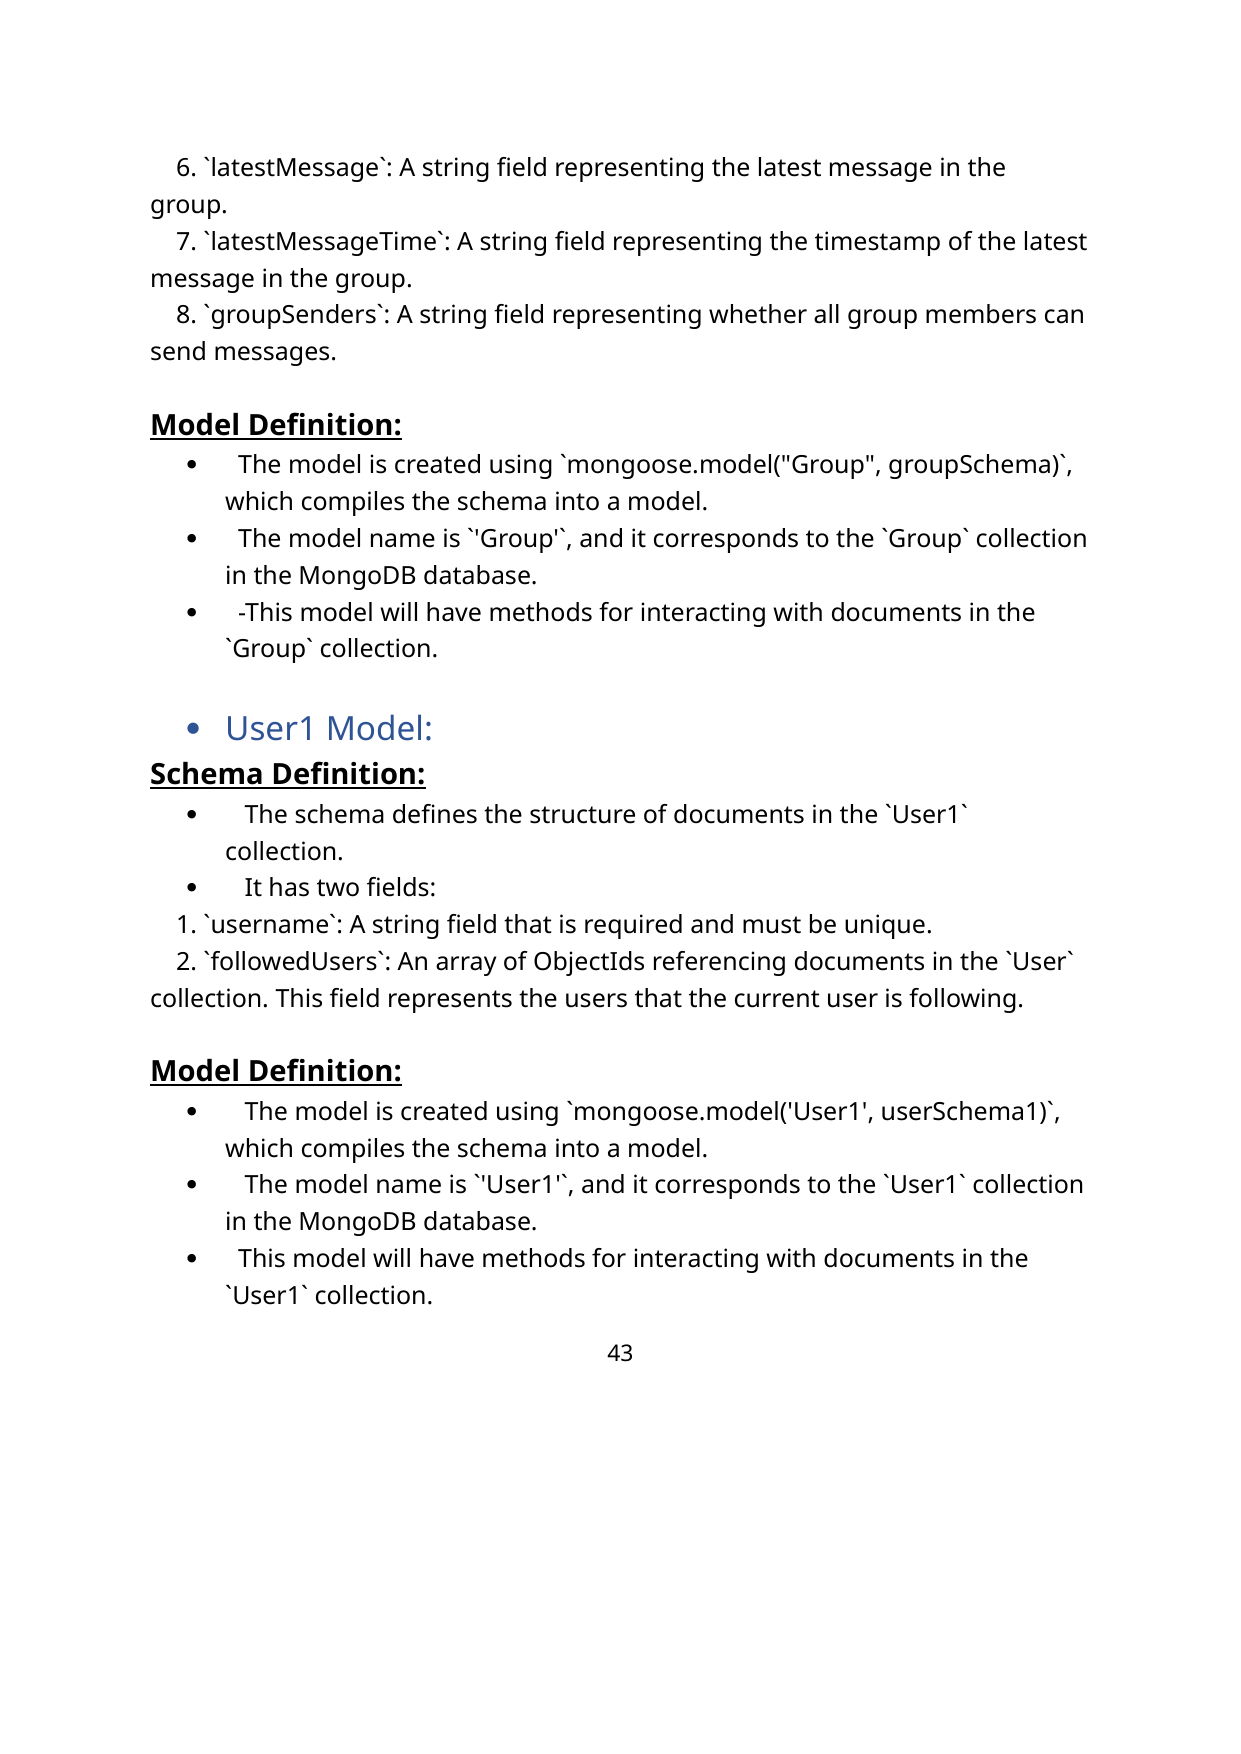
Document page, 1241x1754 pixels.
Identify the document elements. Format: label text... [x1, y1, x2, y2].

list It has two fields: [187, 870, 1090, 904]
text Model Definition: [150, 1051, 1090, 1090]
list -This model will have methods for interacting with documents in the `Group` collection. [187, 594, 1090, 665]
list User1 Model: [187, 704, 1090, 750]
text 2. `followedUsers`: An array of ObjectIds referencing documents in the `User` collection. This field represents the users that the current user is following. [150, 943, 1090, 1014]
list This model will have methods for interacting with documents in the `User1` collection. [187, 1241, 1090, 1311]
text 8. `groupSenders`: A string field representing whether all group members can send messages. [150, 297, 1090, 368]
text 7. `latestMessageTime`: A string field representing the timestamp of the latest message in the group. [150, 223, 1090, 294]
text 6. `latestMessage`: A string field representing the latest message in the group. [150, 150, 1090, 221]
list The schema defines the structure of documents in the `User1` collection. [187, 796, 1090, 867]
text Schema Definition: [150, 753, 1090, 793]
list The model is created using `mongoose.model('User1', userSchema1)`, which compiles the schema into a model. [187, 1093, 1090, 1164]
list The model is created using `mongoose.model("Group", groupSchema)`, which compiles the schema into a model. [187, 447, 1090, 518]
list The model name is `'Group'`, and it corresponds to the `Group` collection in the MongoDB database. [187, 521, 1090, 592]
text 1. `username`: A string field that is required and must be unique. [150, 907, 1090, 941]
text Model Definition: [150, 404, 1090, 444]
list The model name is `'User1'`, and it corresponds to the `User1` collection in the MongoDB database. [187, 1167, 1090, 1238]
